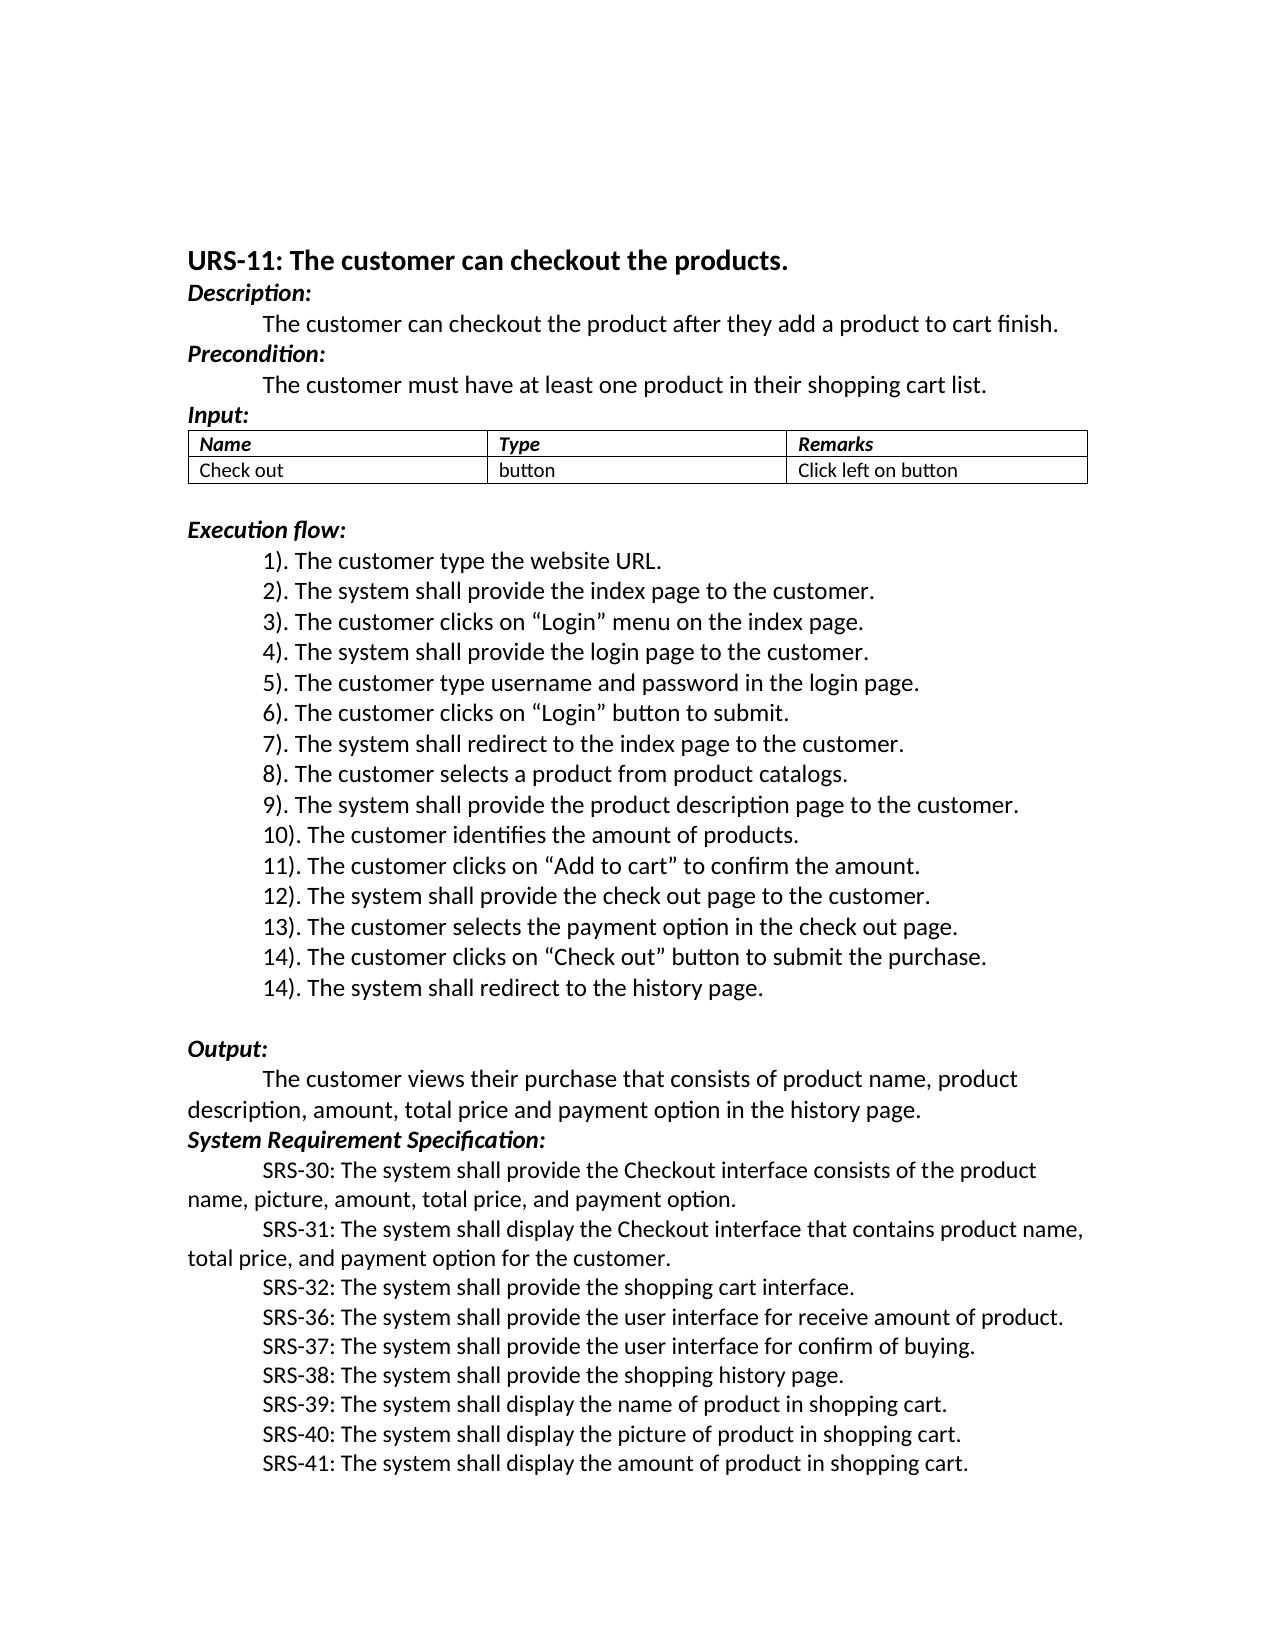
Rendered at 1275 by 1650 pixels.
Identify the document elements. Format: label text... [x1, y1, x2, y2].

text Description: [187, 277, 1087, 308]
text SRS-39: The system shall display the name of product in shopping cart. [187, 1389, 1087, 1419]
text SRS-41: The system shall display the amount of product in shopping cart. [187, 1448, 1087, 1477]
text 6). The customer clicks on “Login” button to submit. [187, 697, 1087, 728]
table_header Name [189, 431, 487, 456]
text 5). The customer type username and password in the login page. [187, 667, 1087, 697]
text Precondition: [187, 338, 1087, 369]
text 3). The customer clicks on “Login” menu on the index page. [187, 606, 1087, 636]
text 7). The system shall redirect to the index page to the customer. [187, 728, 1087, 758]
text 8). The customer selects a product from product catalogs. [187, 758, 1087, 789]
text The customer can checkout the product after they add a product to cart finish. [187, 308, 1087, 338]
text 4). The system shall provide the login page to the customer. [187, 636, 1087, 667]
text Output: [187, 1033, 1087, 1064]
text 11). The customer clicks on “Add to cart” to confirm the amount. [262, 850, 1087, 881]
text SRS-32: The system shall provide the shopping cart interface. [187, 1272, 1087, 1302]
text 9). The system shall provide the product description page to the customer. [262, 789, 1087, 819]
table_header Remarks [787, 431, 1087, 456]
text 13). The customer selects the payment option in the check out page. [262, 911, 1087, 942]
text SRS-31: The system shall display the Checkout interface that contains product name, total price, and payment option for the customer. [187, 1214, 1087, 1272]
text SRS-36: The system shall provide the user interface for receive amount of product. [187, 1302, 1087, 1331]
text URS-11: The customer can checkout the products. [187, 242, 1087, 277]
text System Requirement Specification: [187, 1125, 1087, 1155]
text 1). The customer type the website URL. [187, 545, 1087, 575]
text The customer must have at least one product in their shopping cart list. [187, 369, 1087, 399]
text The customer views their purchase that consists of product name, product description, amount, total price and payment option in the history page. [187, 1064, 1087, 1125]
text 10). The customer identifies the amount of products. [262, 819, 1087, 850]
text 14). The system shall redirect to the history page. [262, 972, 1087, 1003]
text 12). The system shall provide the check out page to the customer. [262, 881, 1087, 911]
table_cell button [488, 457, 786, 483]
text SRS-40: The system shall display the picture of product in shopping cart. [187, 1419, 1087, 1448]
table_header Type [488, 431, 786, 456]
text 2). The system shall provide the index page to the customer. [187, 575, 1087, 606]
text Input: [187, 399, 1087, 430]
text SRS-30: The system shall provide the Checkout interface consists of the product name, picture, amount, total price, and payment option. [187, 1155, 1087, 1214]
text Execution flow: [187, 514, 1087, 545]
text 14). The customer clicks on “Check out” button to submit the purchase. [262, 942, 1087, 972]
table_cell Click left on button [787, 457, 1087, 483]
text SRS-38: The system shall provide the shopping history page. [187, 1360, 1087, 1389]
text SRS-37: The system shall provide the user interface for confirm of buying. [187, 1331, 1087, 1360]
table_cell Check out [189, 457, 487, 483]
